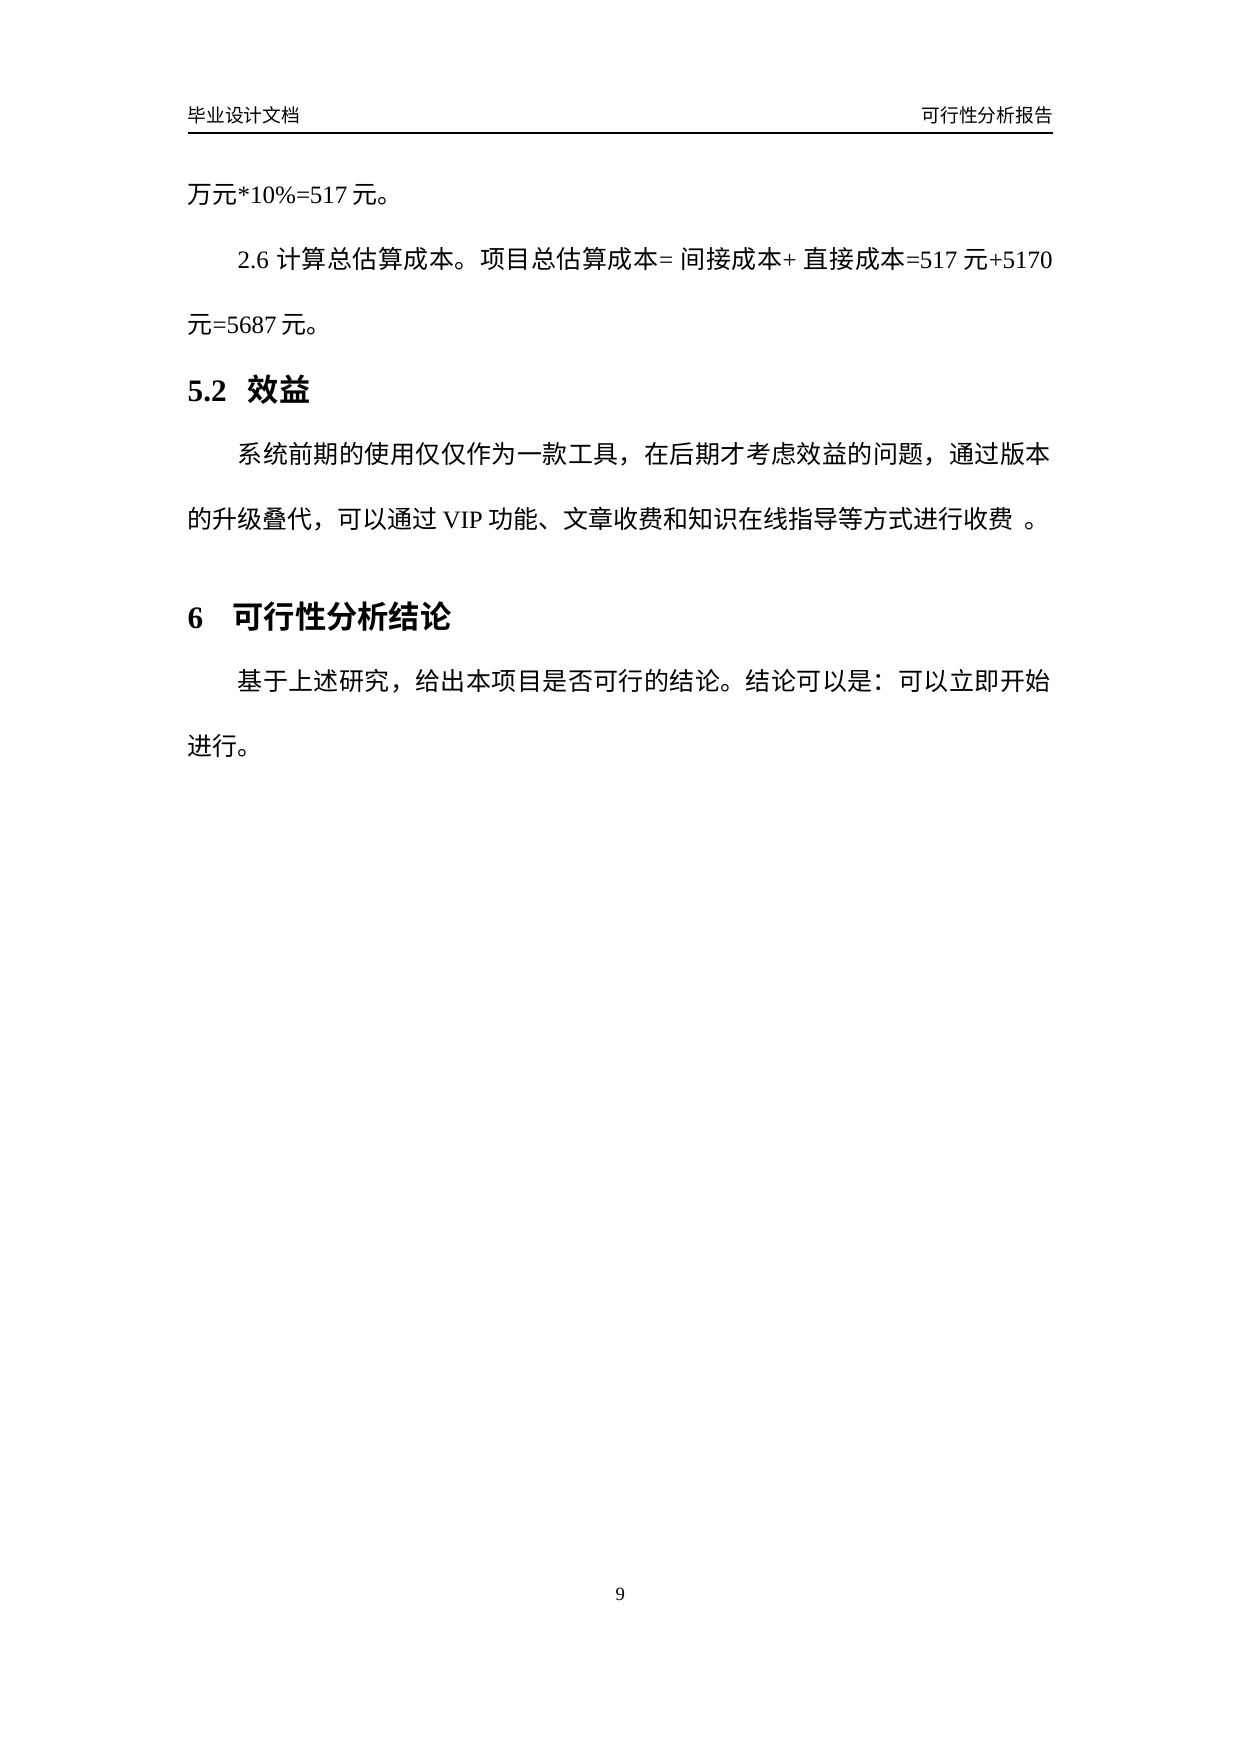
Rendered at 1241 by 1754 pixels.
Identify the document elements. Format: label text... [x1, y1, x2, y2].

subtitle 效益 [187, 355, 1053, 420]
text 系统前期的使用仅仅作为一款工具，在后期才考虑效益的问题，通过版本的升级叠代，可以通过VIP功能、文章收费和知识在线指导等方式进行收费 。 [187, 420, 1053, 550]
text 2.6 计算总估算成本。项目总估算成本= 间接成本+ 直接成本=517元+5170元=5687元。 [187, 225, 1053, 355]
subtitle 可行性分析结论 [187, 582, 1053, 647]
text 基于上述研究，给出本项目是否可行的结论。结论可以是：可以立即开始进行。 [187, 647, 1053, 777]
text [187, 160, 1053, 225]
